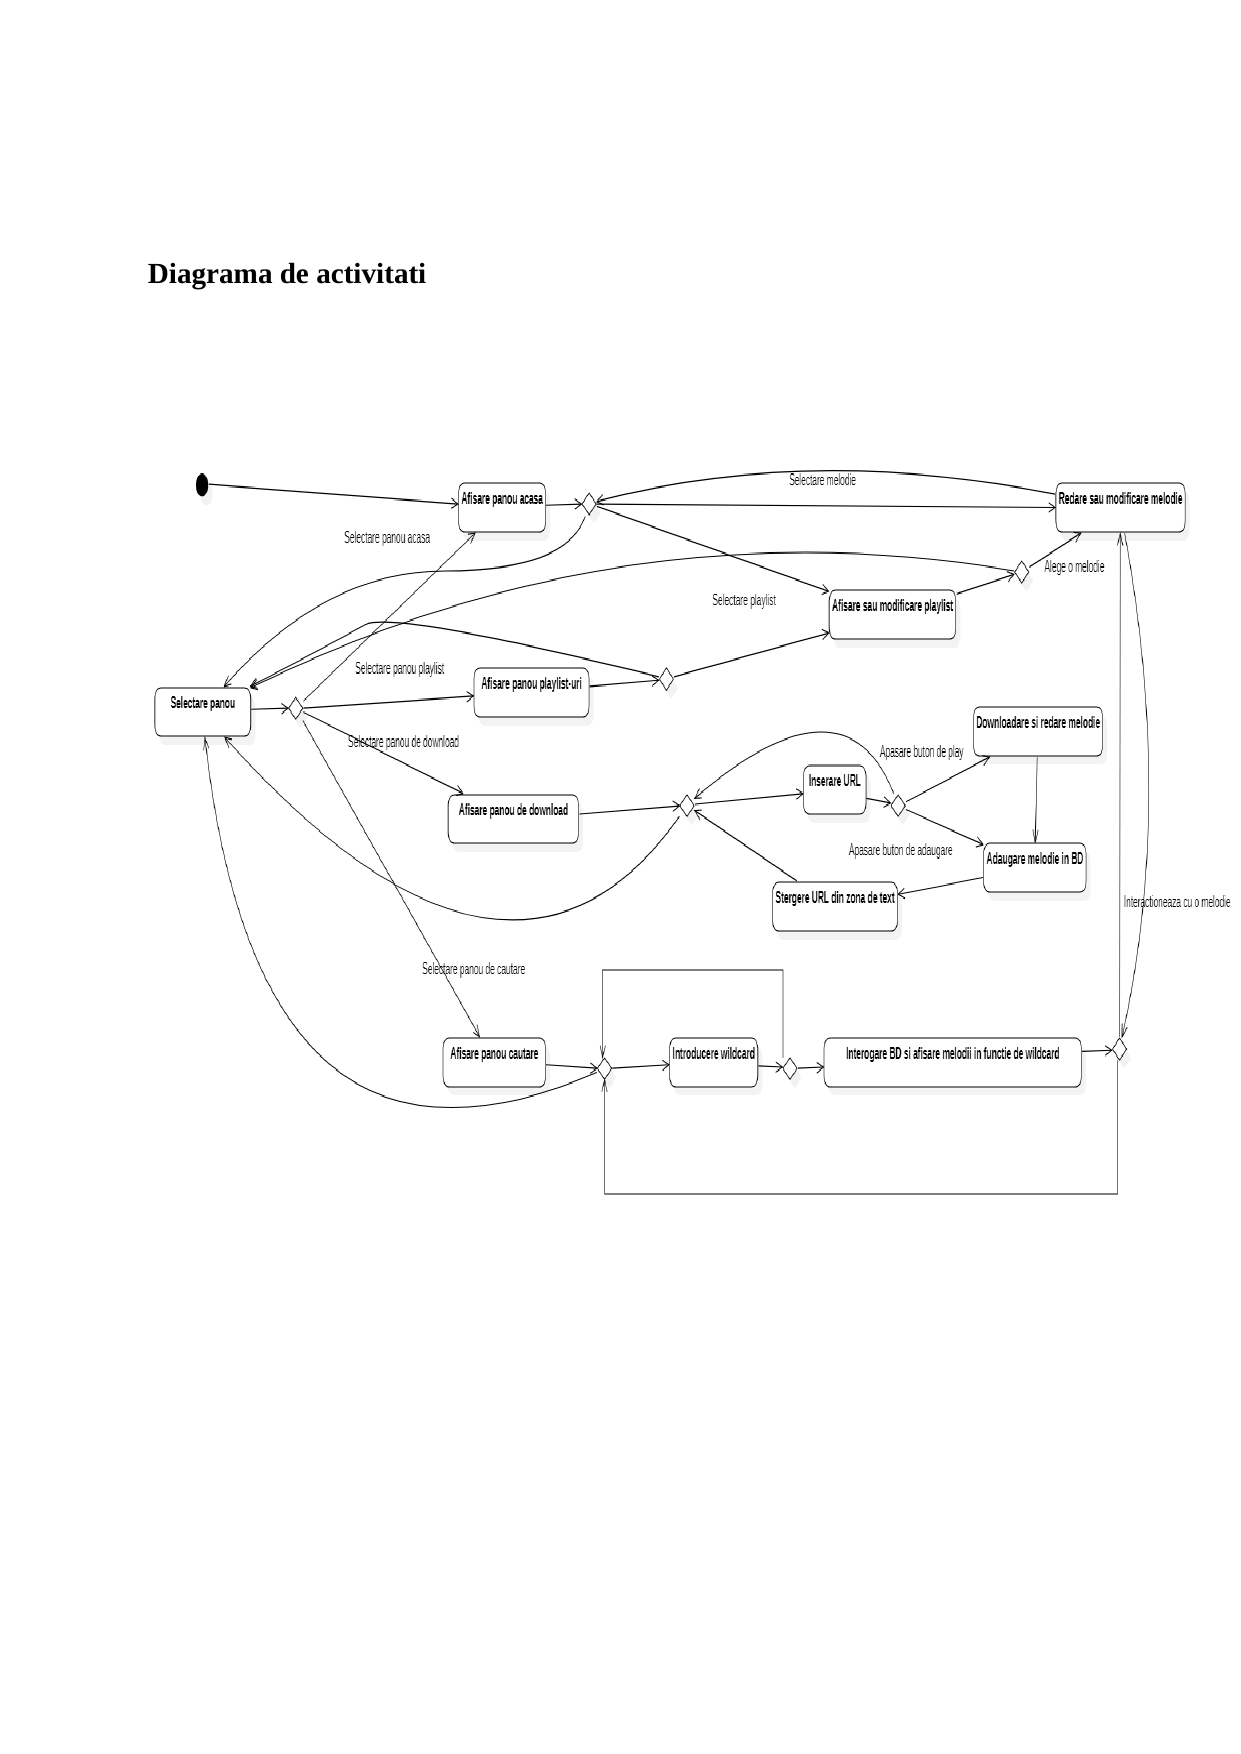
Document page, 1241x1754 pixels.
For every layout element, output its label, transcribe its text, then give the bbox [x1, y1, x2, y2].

text Diagrama de activitati [148, 256, 1093, 290]
picture [147, 448, 1234, 1229]
